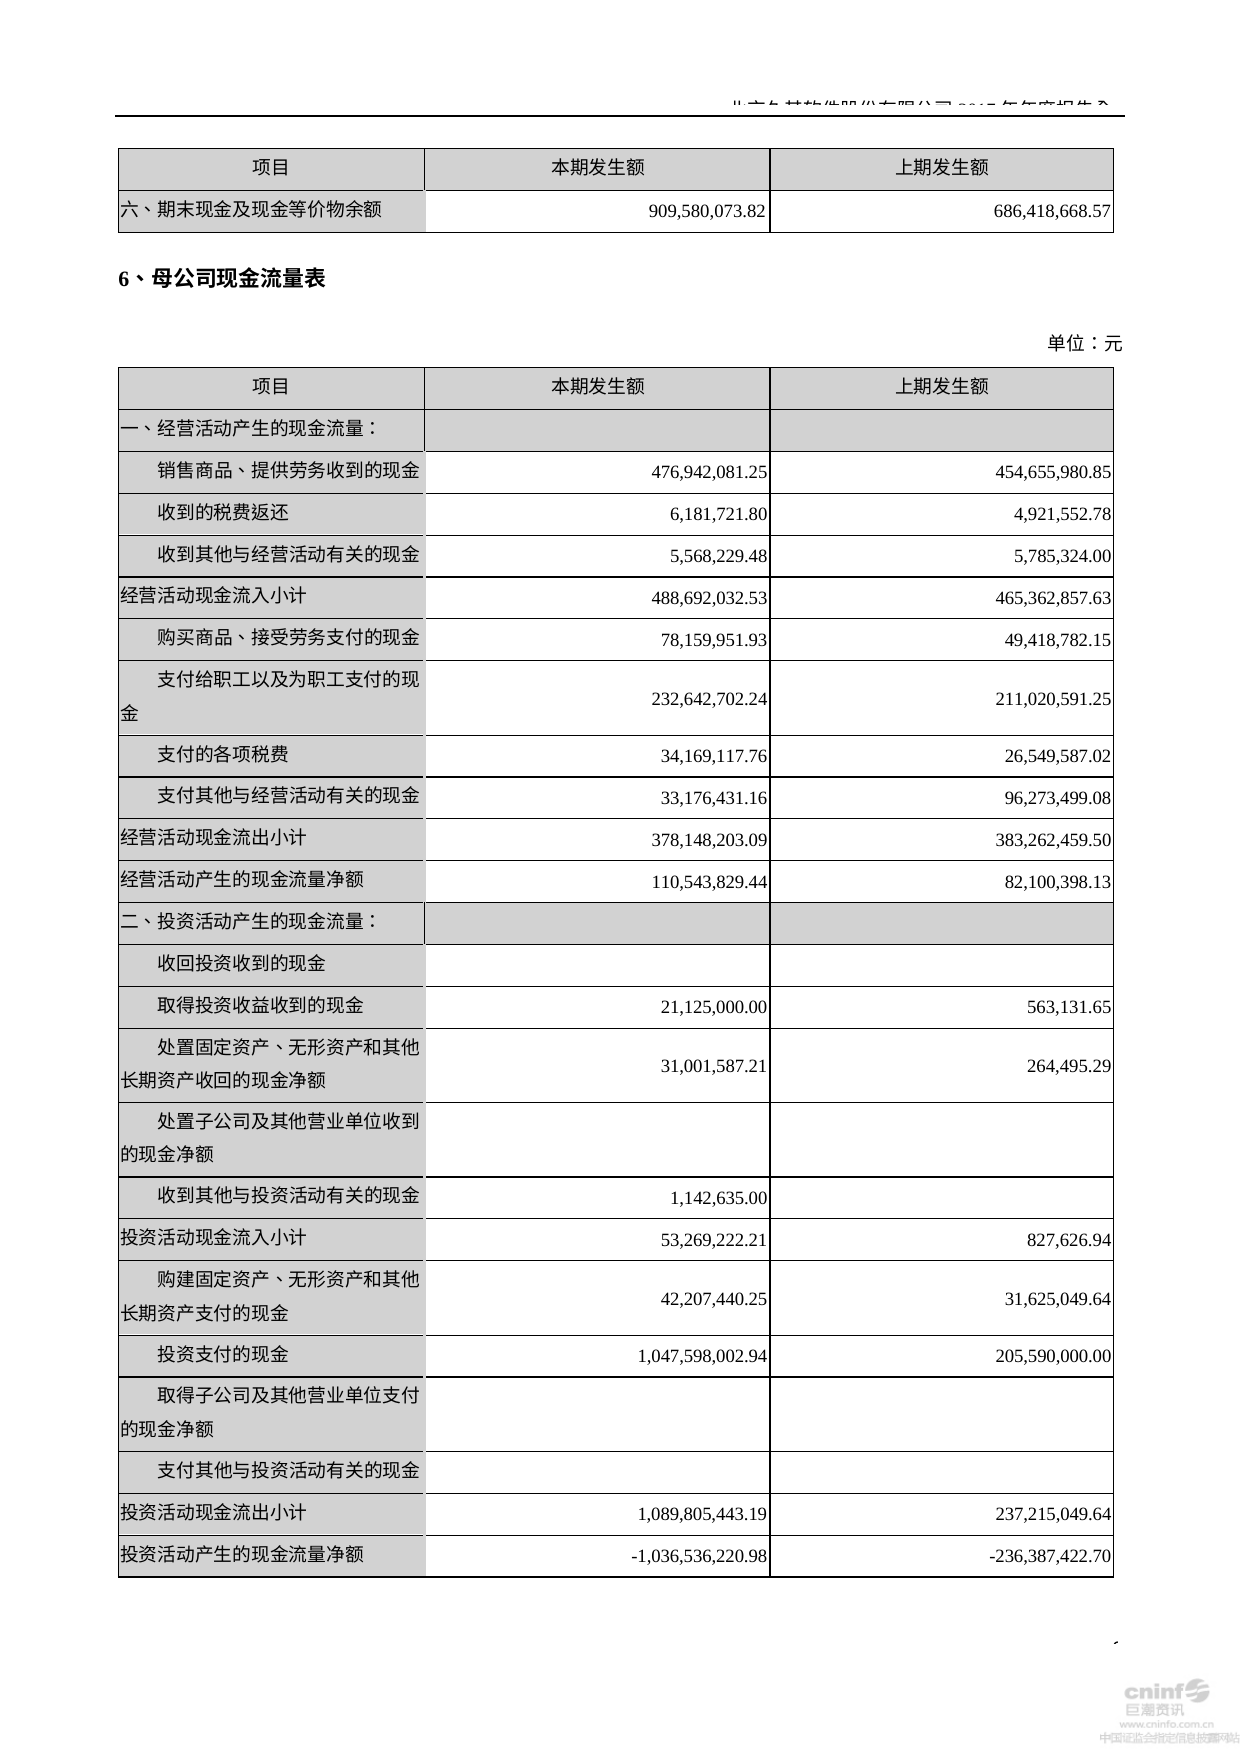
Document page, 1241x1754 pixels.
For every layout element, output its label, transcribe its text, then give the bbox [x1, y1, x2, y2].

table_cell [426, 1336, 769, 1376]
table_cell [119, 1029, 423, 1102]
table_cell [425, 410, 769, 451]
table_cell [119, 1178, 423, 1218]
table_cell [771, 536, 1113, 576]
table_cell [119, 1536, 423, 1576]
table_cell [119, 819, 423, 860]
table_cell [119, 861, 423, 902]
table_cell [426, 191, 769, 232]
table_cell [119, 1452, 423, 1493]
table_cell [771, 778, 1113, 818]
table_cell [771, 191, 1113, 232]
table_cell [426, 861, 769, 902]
text 单位：元 [102, 330, 1122, 356]
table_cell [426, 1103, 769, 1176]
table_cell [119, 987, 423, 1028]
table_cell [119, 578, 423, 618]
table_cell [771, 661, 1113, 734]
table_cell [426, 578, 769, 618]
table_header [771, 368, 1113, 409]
subtitle 6、母公司现金流量表 [118, 263, 1138, 292]
picture [1099, 1673, 1241, 1754]
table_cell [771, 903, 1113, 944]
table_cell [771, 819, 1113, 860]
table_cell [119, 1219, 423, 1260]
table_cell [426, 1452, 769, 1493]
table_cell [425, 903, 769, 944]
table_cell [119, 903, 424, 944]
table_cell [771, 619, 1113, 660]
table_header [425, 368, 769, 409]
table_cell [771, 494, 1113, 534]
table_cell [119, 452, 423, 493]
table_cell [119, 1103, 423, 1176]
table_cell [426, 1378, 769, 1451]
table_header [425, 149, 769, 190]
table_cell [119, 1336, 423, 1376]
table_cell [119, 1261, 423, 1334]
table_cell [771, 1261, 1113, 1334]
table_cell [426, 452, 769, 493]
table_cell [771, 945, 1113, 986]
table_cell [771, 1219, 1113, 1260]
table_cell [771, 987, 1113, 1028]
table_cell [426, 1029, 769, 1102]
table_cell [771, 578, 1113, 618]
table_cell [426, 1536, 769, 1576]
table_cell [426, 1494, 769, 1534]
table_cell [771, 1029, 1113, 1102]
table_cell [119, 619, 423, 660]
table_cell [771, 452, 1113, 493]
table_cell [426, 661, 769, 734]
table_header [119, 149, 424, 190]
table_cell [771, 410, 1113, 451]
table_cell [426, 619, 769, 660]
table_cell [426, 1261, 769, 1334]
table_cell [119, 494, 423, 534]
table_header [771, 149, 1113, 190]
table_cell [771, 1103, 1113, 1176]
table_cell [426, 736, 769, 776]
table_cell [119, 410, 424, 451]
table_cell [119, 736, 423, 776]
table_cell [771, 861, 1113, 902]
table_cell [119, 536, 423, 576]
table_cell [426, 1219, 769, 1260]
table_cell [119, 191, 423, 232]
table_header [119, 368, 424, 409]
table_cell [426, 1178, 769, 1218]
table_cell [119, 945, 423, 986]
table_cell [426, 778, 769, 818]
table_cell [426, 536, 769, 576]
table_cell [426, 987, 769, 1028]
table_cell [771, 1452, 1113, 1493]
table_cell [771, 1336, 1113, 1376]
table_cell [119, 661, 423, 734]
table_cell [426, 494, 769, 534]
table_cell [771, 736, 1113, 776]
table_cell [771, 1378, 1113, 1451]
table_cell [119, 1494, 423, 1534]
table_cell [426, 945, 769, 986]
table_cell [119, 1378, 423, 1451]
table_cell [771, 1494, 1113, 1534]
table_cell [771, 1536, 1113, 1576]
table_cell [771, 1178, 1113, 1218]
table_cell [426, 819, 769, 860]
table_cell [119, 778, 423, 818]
